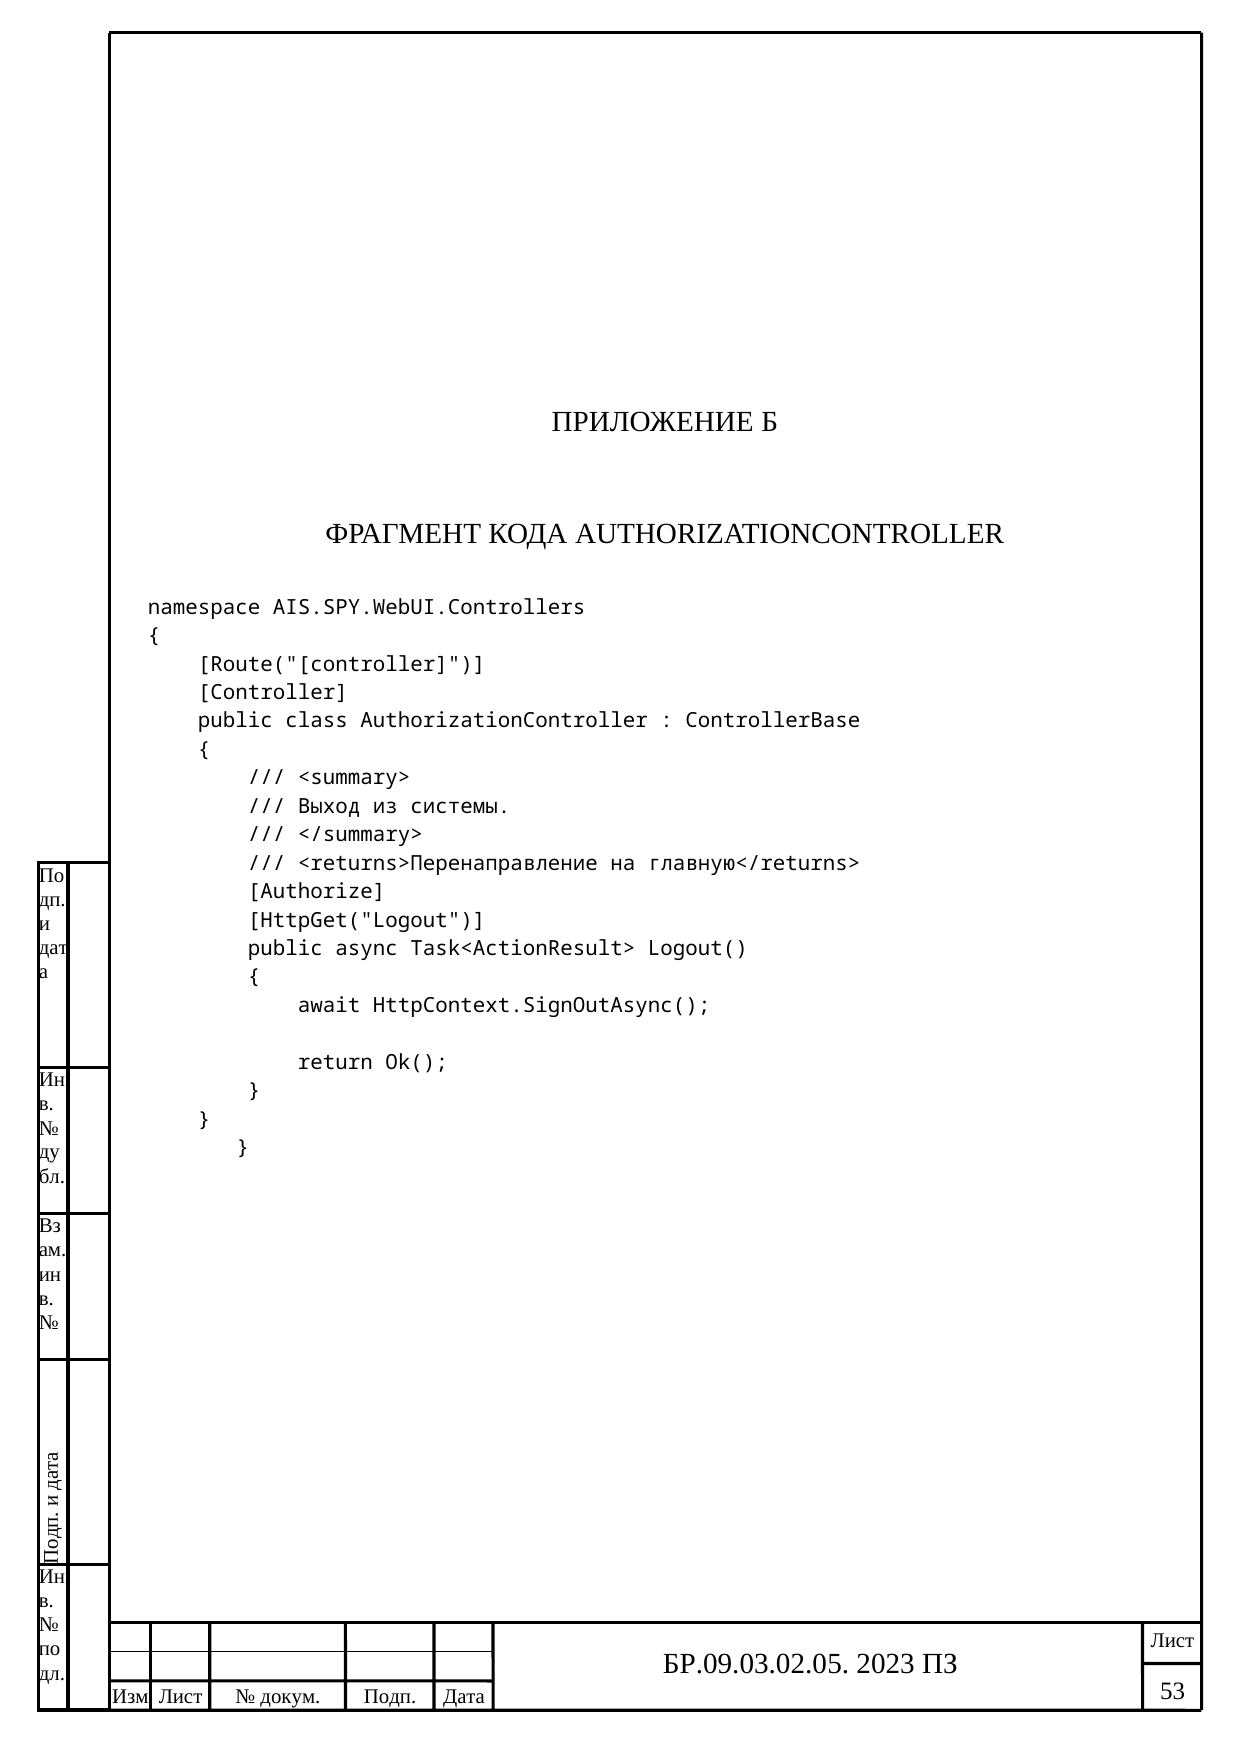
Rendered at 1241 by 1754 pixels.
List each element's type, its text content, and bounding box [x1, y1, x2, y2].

text { [148, 620, 1181, 649]
text [Route("[controller]")] [148, 649, 1181, 677]
text [Controller] [148, 677, 1181, 706]
text namespace AIS.SPY.WebUI.Controllers [148, 592, 1181, 620]
text } [148, 1132, 1181, 1161]
text return Ok(); [148, 1047, 1181, 1075]
text { [148, 734, 1181, 762]
text ПРИЛОЖЕНИЕ Б [148, 404, 1181, 437]
text public async Task<ActionResult> Logout() [148, 933, 1181, 962]
text /// </summary> [148, 819, 1181, 848]
text /// <returns>Перенаправление на главную</returns> [148, 848, 1181, 876]
text ФРАГМЕНТ КОДА AUTHORIZATIONCONTROLLER [148, 517, 1181, 550]
text await HttpContext.SignOutAsync(); [148, 990, 1181, 1018]
text [HttpGet("Logout")] [148, 905, 1181, 933]
text { [148, 962, 1181, 990]
text /// <summary> [148, 762, 1181, 791]
text } [148, 1104, 1181, 1132]
text } [148, 1075, 1181, 1104]
text public class AuthorizationController : ControllerBase [148, 706, 1181, 734]
text /// Выход из системы. [148, 791, 1181, 819]
text [Authorize] [148, 876, 1181, 905]
